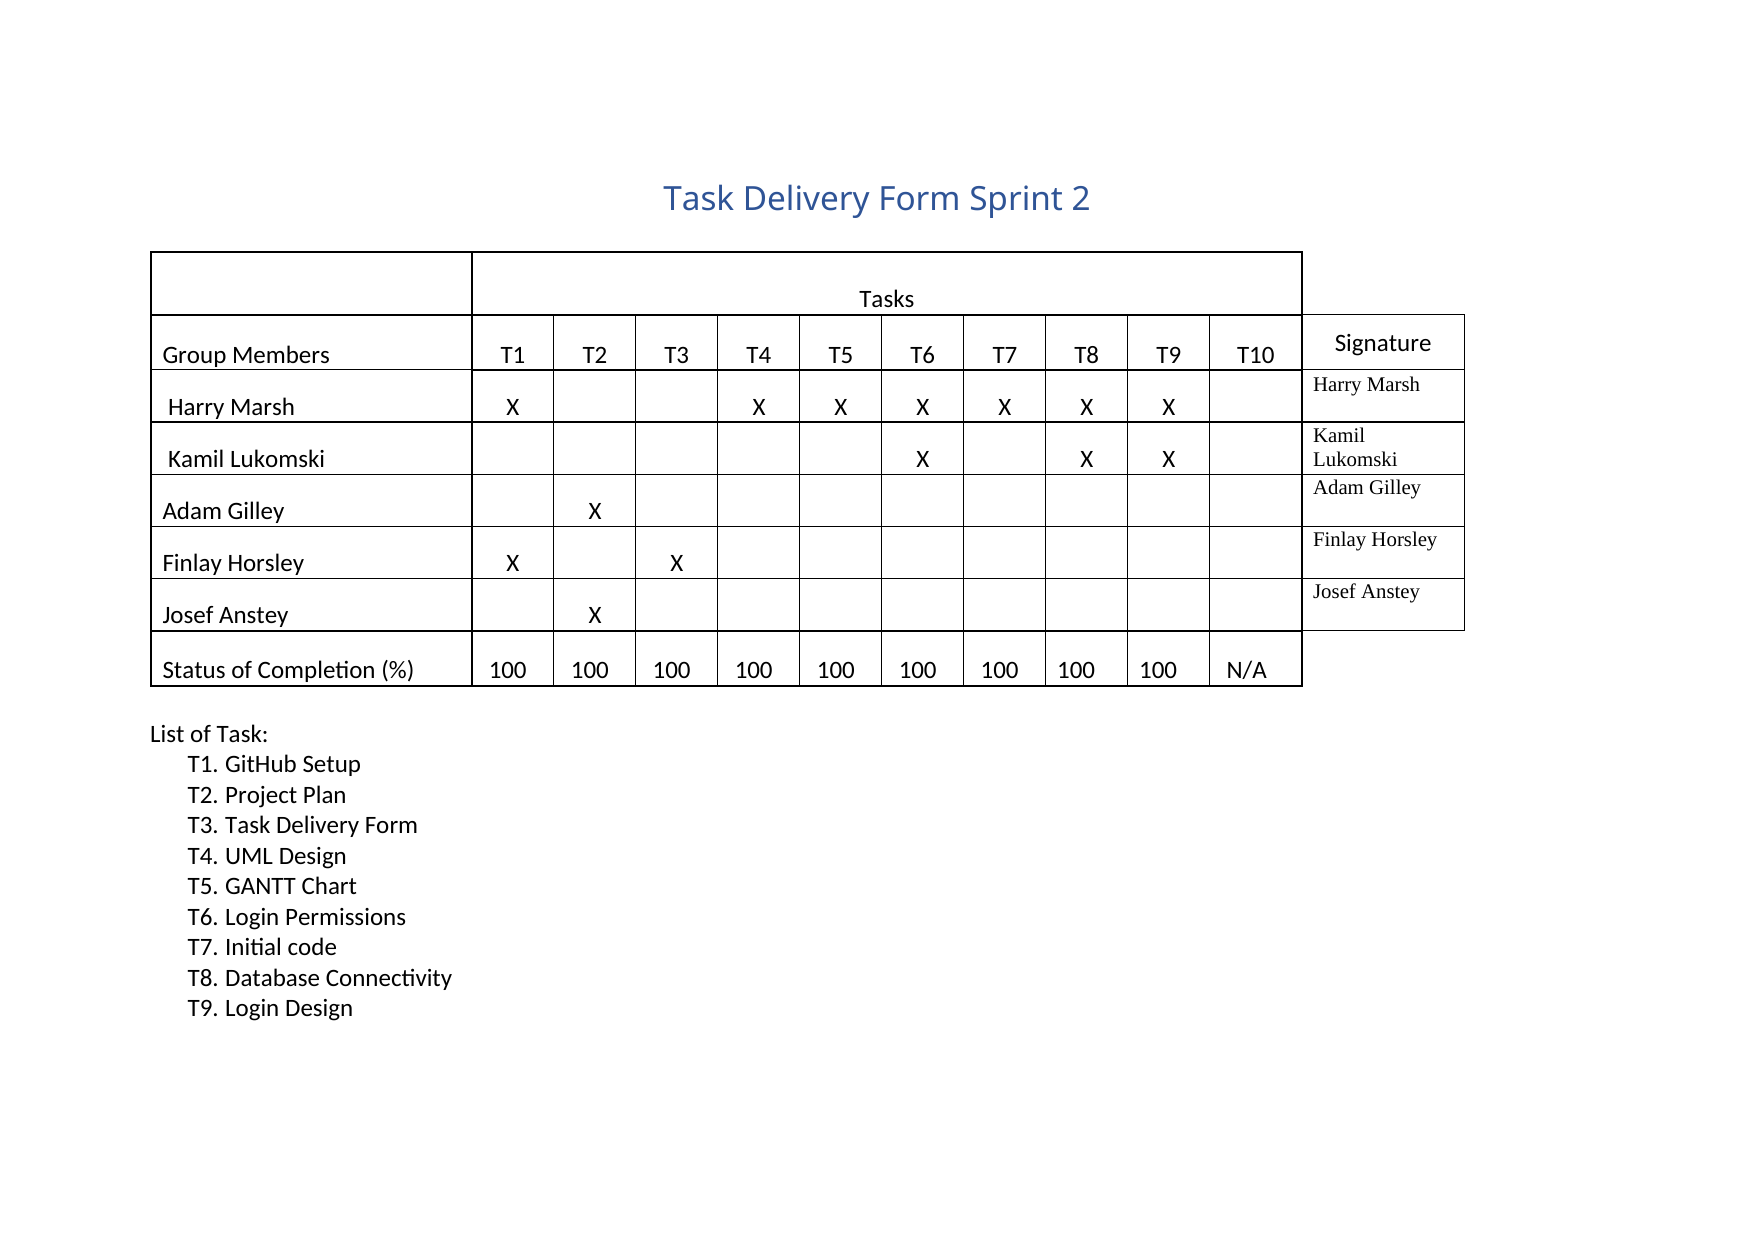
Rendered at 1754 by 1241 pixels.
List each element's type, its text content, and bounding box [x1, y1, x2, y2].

table_cell X [1046, 371, 1127, 421]
table_cell Adam Gilley [1303, 475, 1464, 526]
table_cell [718, 475, 799, 526]
table_cell 100 [800, 632, 881, 685]
table_cell [554, 423, 635, 473]
table_cell [636, 371, 717, 421]
table_cell [964, 475, 1045, 526]
table_cell T7 [964, 316, 1045, 369]
table_cell [800, 475, 881, 526]
table_cell Kamil Lukomski [152, 423, 471, 473]
table_cell [1210, 527, 1301, 578]
table_cell X [473, 371, 553, 421]
table_cell X [882, 423, 963, 473]
text List of Task: [150, 718, 1604, 748]
list Login Permissions [187, 901, 1604, 931]
table_cell [800, 579, 881, 630]
table_cell [882, 475, 963, 526]
table_cell X [718, 371, 799, 421]
table_cell [636, 475, 717, 526]
table_cell 100 [636, 632, 717, 685]
table_cell Signature [1303, 315, 1464, 369]
list UML Design [187, 840, 1604, 870]
table_cell Harry Marsh [1303, 370, 1464, 421]
table_cell Josef Anstey [152, 579, 471, 630]
table_cell [882, 527, 963, 578]
table_header [152, 253, 471, 314]
list Database Connectivity [187, 962, 1604, 992]
table_cell T1 [473, 316, 553, 369]
table_cell [1046, 475, 1127, 526]
table_cell [1128, 475, 1209, 526]
table_cell X [636, 527, 717, 578]
table_cell [718, 527, 799, 578]
table_cell [882, 579, 963, 630]
table_cell 100 [1128, 632, 1209, 685]
table_cell T2 [554, 316, 635, 369]
table_cell N/A [1210, 632, 1301, 685]
table_cell [636, 423, 717, 473]
table_cell [1046, 527, 1127, 578]
table_cell T3 [636, 316, 717, 369]
table_cell T8 [1046, 316, 1127, 369]
table_cell X [1128, 371, 1209, 421]
table_cell X [964, 371, 1045, 421]
table_cell X [1046, 423, 1127, 473]
table_cell [554, 371, 635, 421]
table_cell [800, 423, 881, 473]
table_cell X [473, 527, 553, 578]
table_cell Finlay Horsley [1303, 527, 1464, 578]
list GANTT Chart [187, 870, 1604, 901]
list Initial code [187, 931, 1604, 962]
table_cell [964, 423, 1045, 473]
list Task Delivery Form [187, 809, 1604, 840]
table_cell X [800, 371, 881, 421]
table_cell [800, 527, 881, 578]
list Login Design [187, 992, 1604, 1023]
table_cell [636, 579, 717, 630]
table_cell 100 [964, 632, 1045, 685]
table_cell [554, 527, 635, 578]
table_cell [473, 579, 553, 630]
table_cell [1210, 371, 1301, 421]
table_cell Harry Marsh [152, 370, 471, 421]
table_cell X [1128, 423, 1209, 473]
table_header Tasks [473, 253, 1301, 314]
table_cell T6 [882, 316, 963, 369]
table_cell [1210, 475, 1301, 526]
table_cell [1046, 579, 1127, 630]
table_cell [1128, 579, 1209, 630]
table_cell [1128, 527, 1209, 578]
list GitHub Setup [187, 748, 1604, 779]
table_cell [473, 475, 553, 526]
table_cell X [554, 579, 635, 630]
list Project Plan [187, 779, 1604, 809]
table_cell [964, 579, 1045, 630]
table_cell 100 [554, 632, 635, 685]
table_cell X [554, 475, 635, 526]
table_cell 100 [882, 632, 963, 685]
table_cell Status of Completion (%) [152, 632, 471, 685]
table_cell [718, 423, 799, 473]
table_cell Finlay Horsley [152, 527, 471, 578]
table_cell [964, 527, 1045, 578]
table_cell T9 [1128, 316, 1209, 369]
table_cell T4 [718, 316, 799, 369]
table_cell Adam Gilley [152, 475, 471, 526]
subtitle Task Delivery Form Sprint 2 [150, 175, 1604, 220]
table_cell 100 [718, 632, 799, 685]
table_cell [1210, 579, 1301, 630]
table_cell T10 [1210, 316, 1301, 369]
table_cell Kamil Lukomski [1303, 423, 1464, 473]
table_cell Group Members [152, 316, 471, 369]
table_cell [1210, 423, 1301, 473]
table_cell [718, 579, 799, 630]
table_cell T5 [800, 316, 881, 369]
table_cell X [882, 371, 963, 421]
table_cell 100 [473, 632, 553, 685]
table_cell Josef Anstey [1303, 579, 1464, 630]
table_cell [473, 423, 553, 473]
table_cell 100 [1046, 632, 1127, 685]
